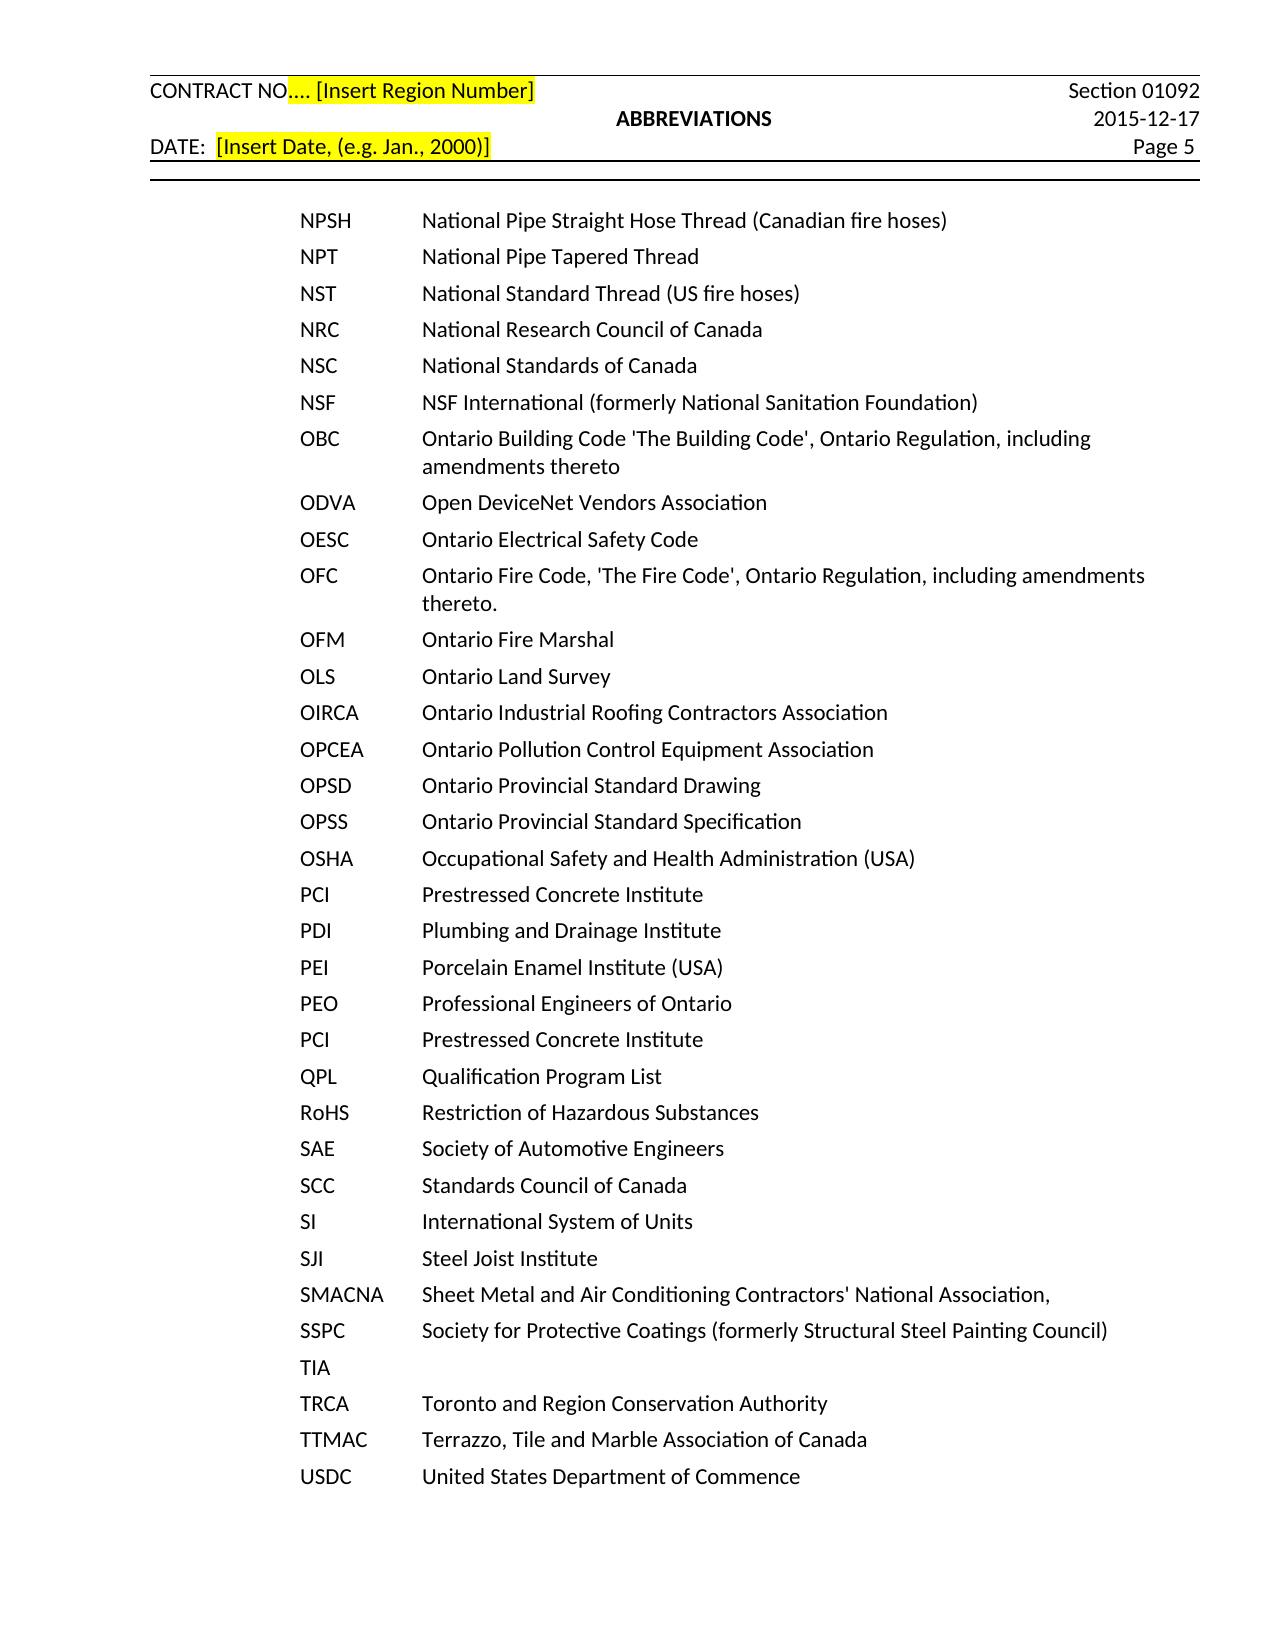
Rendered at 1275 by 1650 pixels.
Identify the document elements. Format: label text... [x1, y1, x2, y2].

subtitle RoHS Restriction of Hazardous Substances [300, 1098, 1200, 1126]
subtitle OIRCA Ontario Industrial Roofing Contractors Association [300, 698, 1200, 726]
subtitle PDI Plumbing and Drainage Institute [300, 916, 1200, 944]
subtitle TTMAC Terrazzo, Tile and Marble Association of Canada [300, 1425, 1200, 1453]
subtitle TRCA Toronto and Region Conservation Authority [300, 1389, 1200, 1417]
subtitle OESC Ontario Electrical Safety Code [300, 525, 1200, 553]
subtitle OPSD Ontario Provincial Standard Drawing [300, 771, 1200, 799]
subtitle OFM Ontario Fire Marshal [300, 626, 1200, 654]
subtitle PCI Prestressed Concrete Institute [300, 1026, 1200, 1053]
subtitle SJI Steel Joist Institute [300, 1244, 1200, 1272]
subtitle SMACNA Sheet Metal and Air Conditioning Contractors' National Association, [300, 1280, 1200, 1308]
subtitle OFC Ontario Fire Code, 'The Fire Code', Ontario Regulation, including amendments thereto. [300, 561, 1200, 617]
subtitle SAE Society of Automotive Engineers [300, 1134, 1200, 1163]
subtitle SI International System of Units [300, 1207, 1200, 1235]
subtitle PCI Prestressed Concrete Institute [300, 880, 1200, 908]
subtitle OLS Ontario Land Survey [300, 662, 1200, 690]
subtitle OSHA Occupational Safety and Health Administration (USA) [300, 844, 1200, 872]
subtitle OBC Ontario Building Code 'The Building Code', Ontario Regulation, including amendments thereto [300, 424, 1200, 480]
subtitle SSPC Society for Protective Coatings (formerly Structural Steel Painting Council) [300, 1316, 1200, 1344]
subtitle TIA [300, 1353, 1200, 1381]
subtitle ODVA Open DeviceNet Vendors Association [300, 488, 1200, 517]
subtitle NRC National Research Council of Canada [300, 315, 1200, 343]
subtitle NPSH National Pipe Straight Hose Thread (Canadian fire hoses) [300, 206, 1200, 234]
subtitle SCC Standards Council of Canada [300, 1171, 1200, 1199]
subtitle PEI Porcelain Enamel Institute (USA) [300, 953, 1200, 981]
subtitle NPT National Pipe Tapered Thread [300, 242, 1200, 270]
subtitle NSC National Standards of Canada [300, 351, 1200, 379]
subtitle OPSS Ontario Provincial Standard Specification [300, 807, 1200, 835]
subtitle OPCEA Ontario Pollution Control Equipment Association [300, 735, 1200, 763]
subtitle QPL Qualification Program List [300, 1062, 1200, 1090]
subtitle NST National Standard Thread (US fire hoses) [300, 279, 1200, 307]
subtitle PEO Professional Engineers of Ontario [300, 989, 1200, 1017]
subtitle USDC United States Department of Commence [300, 1462, 1200, 1490]
subtitle NSF NSF International (formerly National Sanitation Foundation) [300, 388, 1200, 416]
